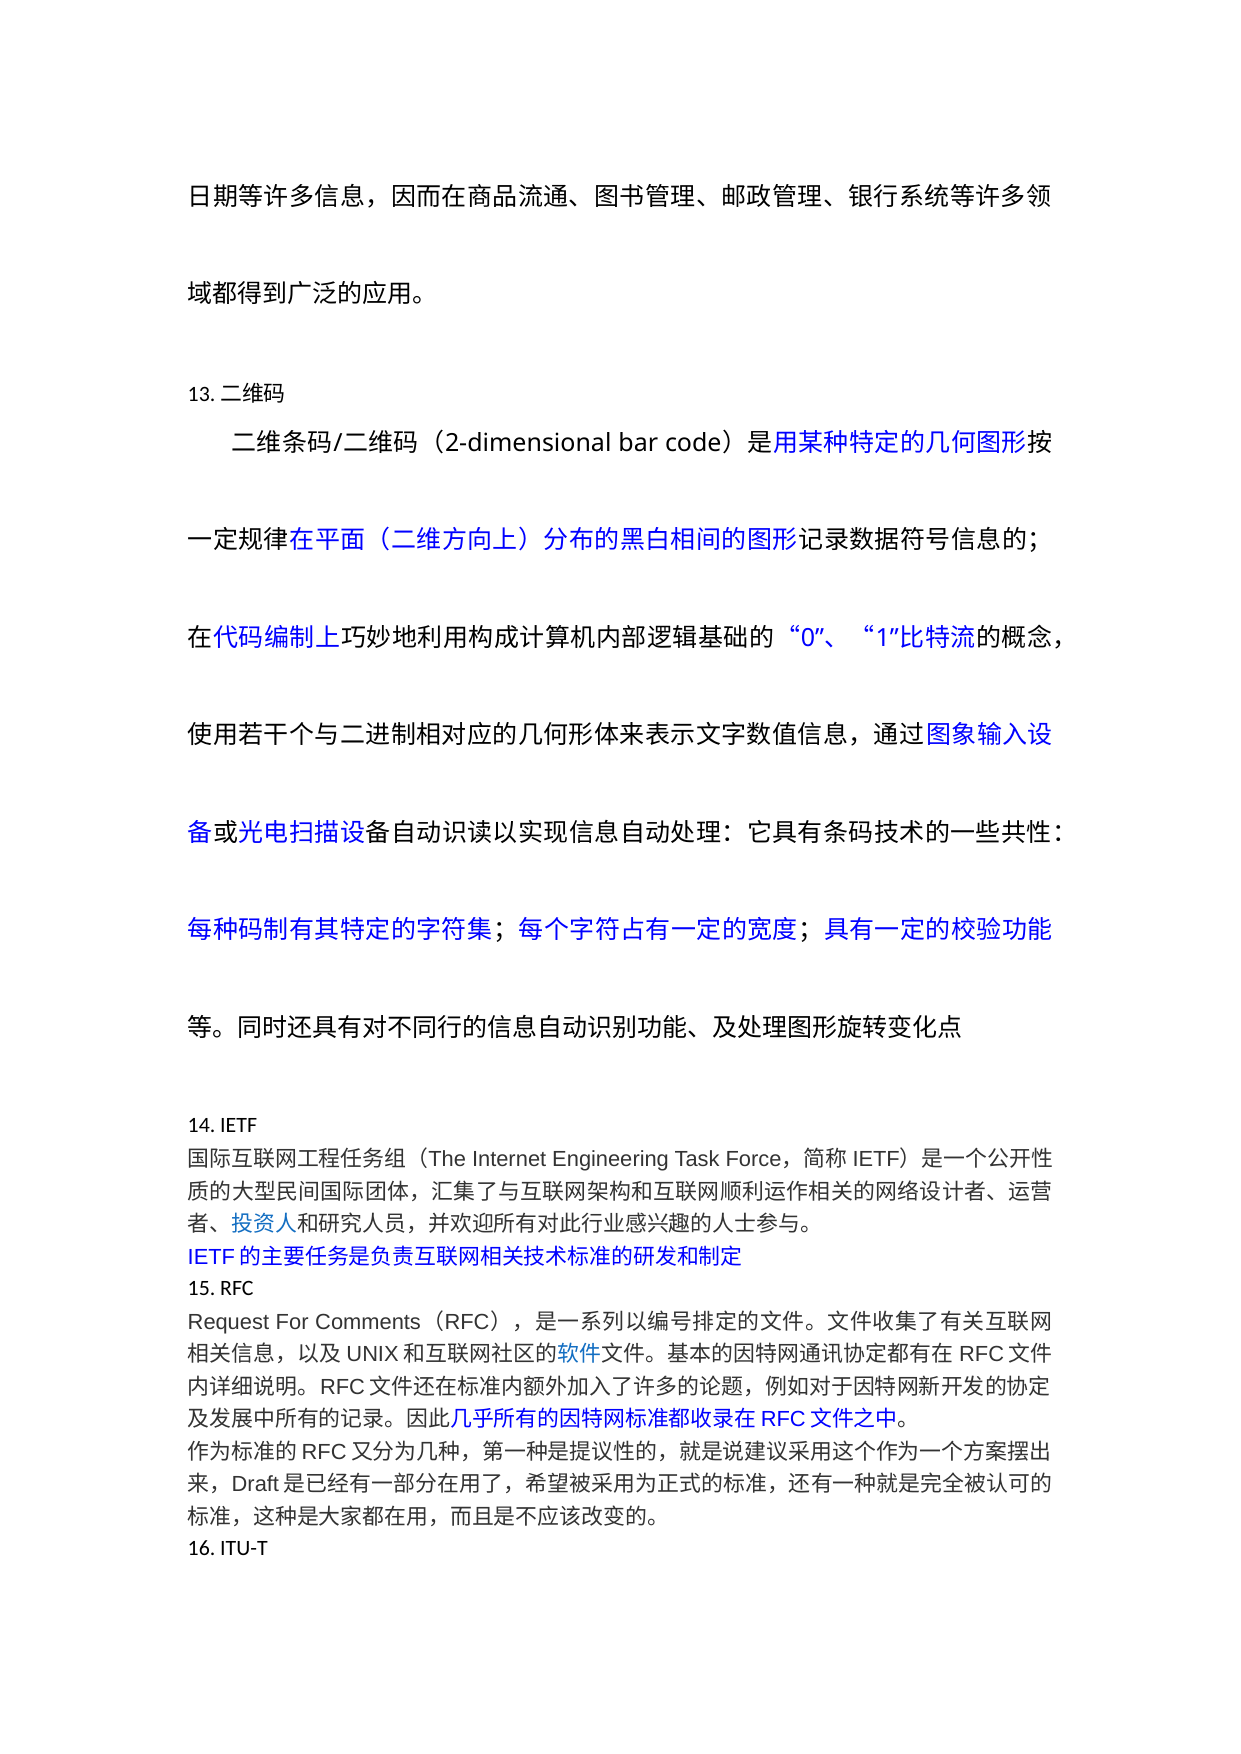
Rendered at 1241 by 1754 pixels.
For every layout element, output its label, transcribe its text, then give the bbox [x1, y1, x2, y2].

text 二维条码/二维码（2-dimensional bar code）是用某种特定的几何图形按一定规律在平面（二维方向上）分布的黑白相间的图形记录数据符号信息的；在代码编制上巧妙地利用构成计算机内部逻辑基础的“0”、“1”比特流的概念，使用若干个与二进制相对应的几何形体来表示文字数值信息，通过图象输入设备或光电扫描设备自动识读以实现信息自动处理：它具有条码技术的一些共性：每种码制有其特定的字符集；每个字符占有一定的宽度；具有一定的校验功能等。同时还具有对不同行的信息自动识别功能、及处理图形旋转变化点 [187, 408, 1053, 1058]
list RFC [187, 1271, 1053, 1303]
list 国际互联网工程任务组（The Internet Engineering Task Force，简称 IETF）是一个公开性质的大型民间国际团体，汇集了与互联网架构和互联网顺利运作相关的网络设计者、运营者、投资人和研究人员，并欢迎所有对此行业感兴趣的人士参与。 [187, 1141, 1053, 1238]
list Request For Comments（RFC），是一系列以编号排定的文件。文件收集了有关互联网相关信息，以及UNIX和互联网社区的软件文件。基本的因特网通讯协定都有在RFC文件内详细说明。RFC文件还在标准内额外加入了许多的论题，例如对于因特网新开发的协定及发展中所有的记录。因此几乎所有的因特网标准都收录在RFC文件之中。 [187, 1303, 1053, 1433]
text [187, 162, 1053, 324]
list ITU-T [187, 1531, 1053, 1563]
list IETF的主要任务是负责互联网相关技术标准的研发和制定 [187, 1238, 1053, 1271]
list 二维码 [187, 375, 1053, 408]
list IETF [187, 1108, 1053, 1141]
list 作为标准的RFC又分为几种，第一种是提议性的，就是说建议采用这个作为一个方案摆出来，Draft是已经有一部分在用了，希望被采用为正式的标准，还有一种就是完全被认可的标准，这种是大家都在用，而且是不应该改变的。 [187, 1433, 1053, 1531]
